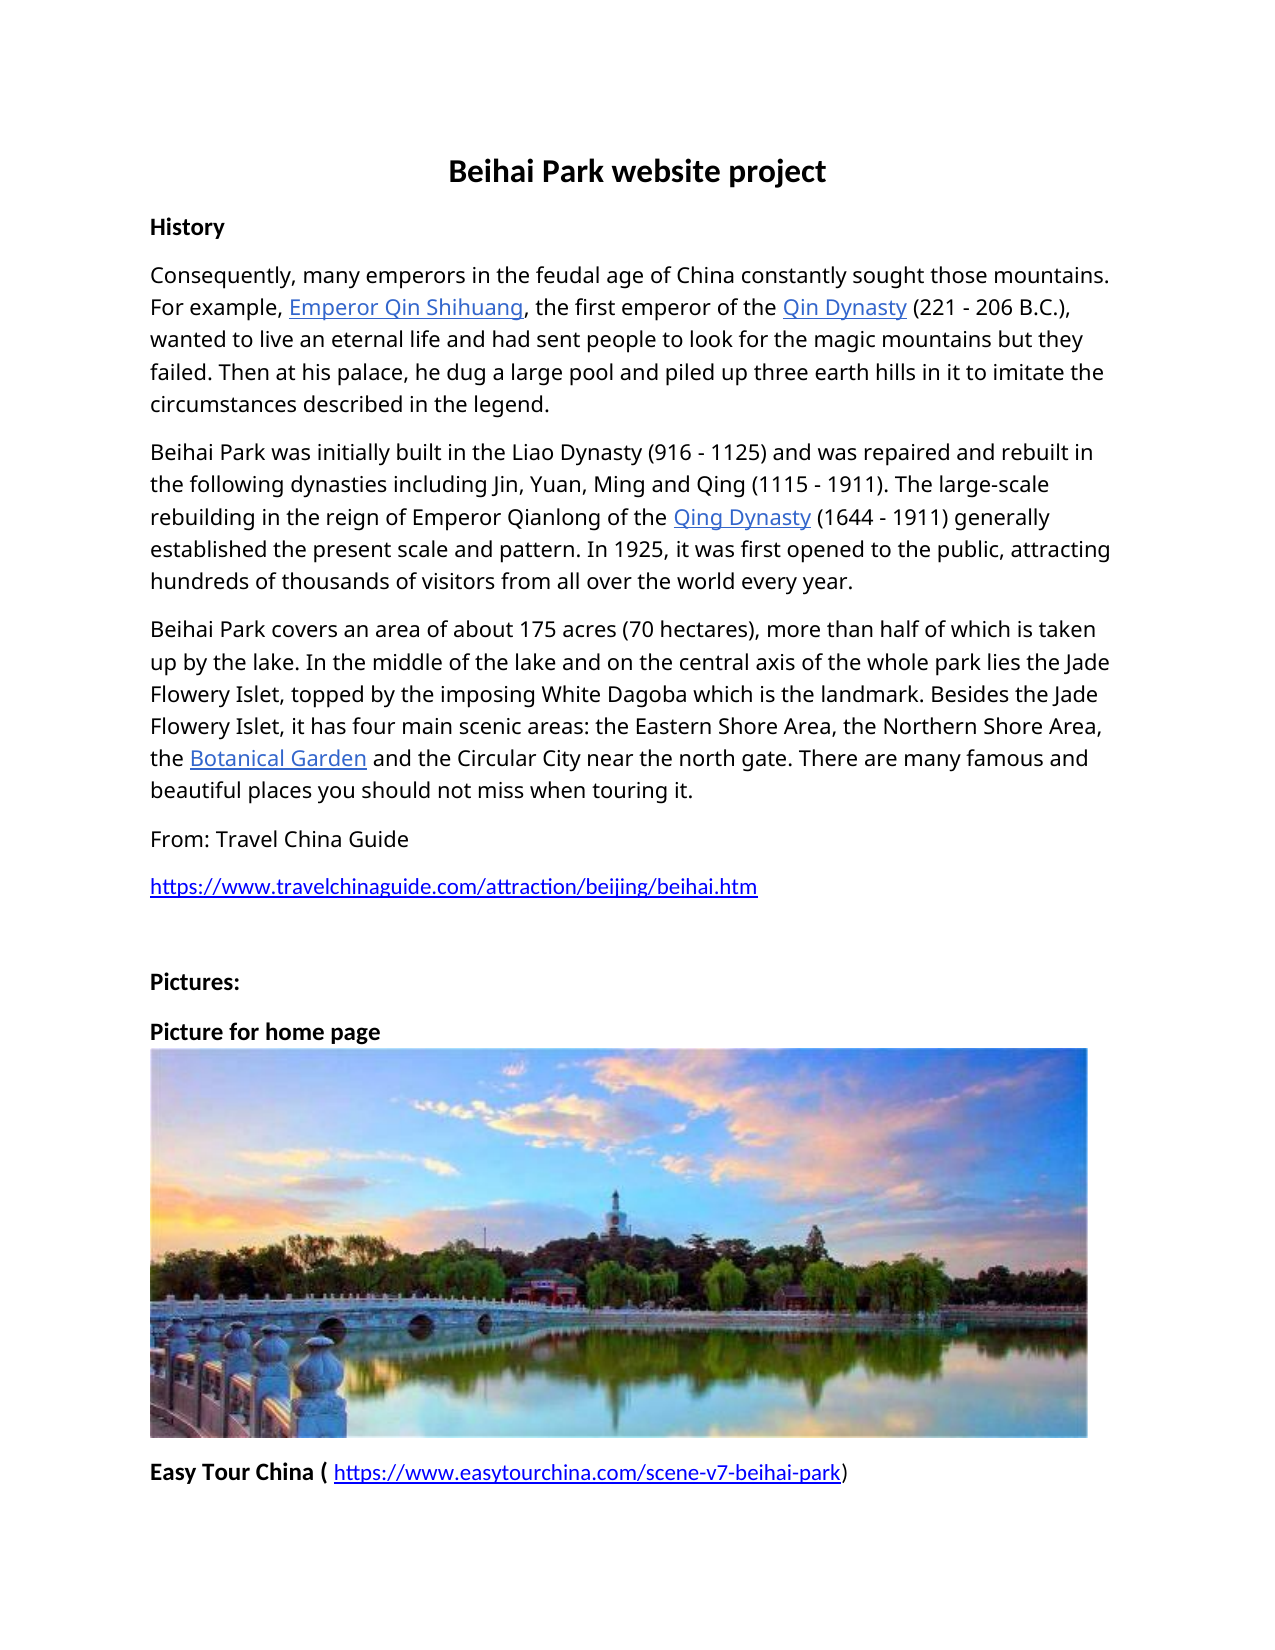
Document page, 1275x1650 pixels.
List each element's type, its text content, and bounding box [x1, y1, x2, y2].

text https://www.travelchinaguide.com/attraction/beijing/beihai.htm [150, 872, 1125, 900]
text Pictures: [150, 966, 1125, 997]
text Consequently, many emperors in the feudal age of China constantly sought those mountains. For example, Emperor Qin Shihuang, the first emperor of the Qin Dynasty (221 - 206 B.C.), wanted to live an eternal life and had sent people to look for the magic mountains but they failed. Then at his palace, he dug a large pool and piled up three earth hills in it to imitate the circumstances described in the legend. [150, 260, 1125, 418]
text Beihai Park website project [150, 150, 1125, 191]
text Beihai Park covers an area of about 175 acres (70 hectares), more than half of which is taken up by the lake. In the middle of the lake and on the central axis of the whole park lies the Jade Flowery Islet, topped by the imposing White Dagoba which is the landmark. Besides the Jade Flowery Islet, it has four main scenic areas: the Eastern Shore Area, the Northern Shore Area, the Botanical Garden and the Circular City near the north gate. There are many famous and beautiful places you should not miss when touring it. [150, 614, 1125, 804]
picture [150, 1048, 1088, 1438]
text From: Travel China Guide [150, 823, 1125, 853]
text Easy Tour China ( https://www.easytourchina.com/scene-v7-beihai-park) [150, 1456, 1125, 1487]
text Beihai Park was initially built in the Liao Dynasty (916 - 1125) and was repaired and rebuilt in the following dynasties including Jin, Yuan, Ming and Qing (1115 - 1911). The large-scale rebuilding in the reign of Emperor Qianlong of the Qing Dynasty (1644 - 1911) generally established the present scale and pattern. In 1925, it was first opened to the public, attracting hundreds of thousands of visitors from all over the world every year. [150, 437, 1125, 595]
text History [150, 211, 1125, 241]
